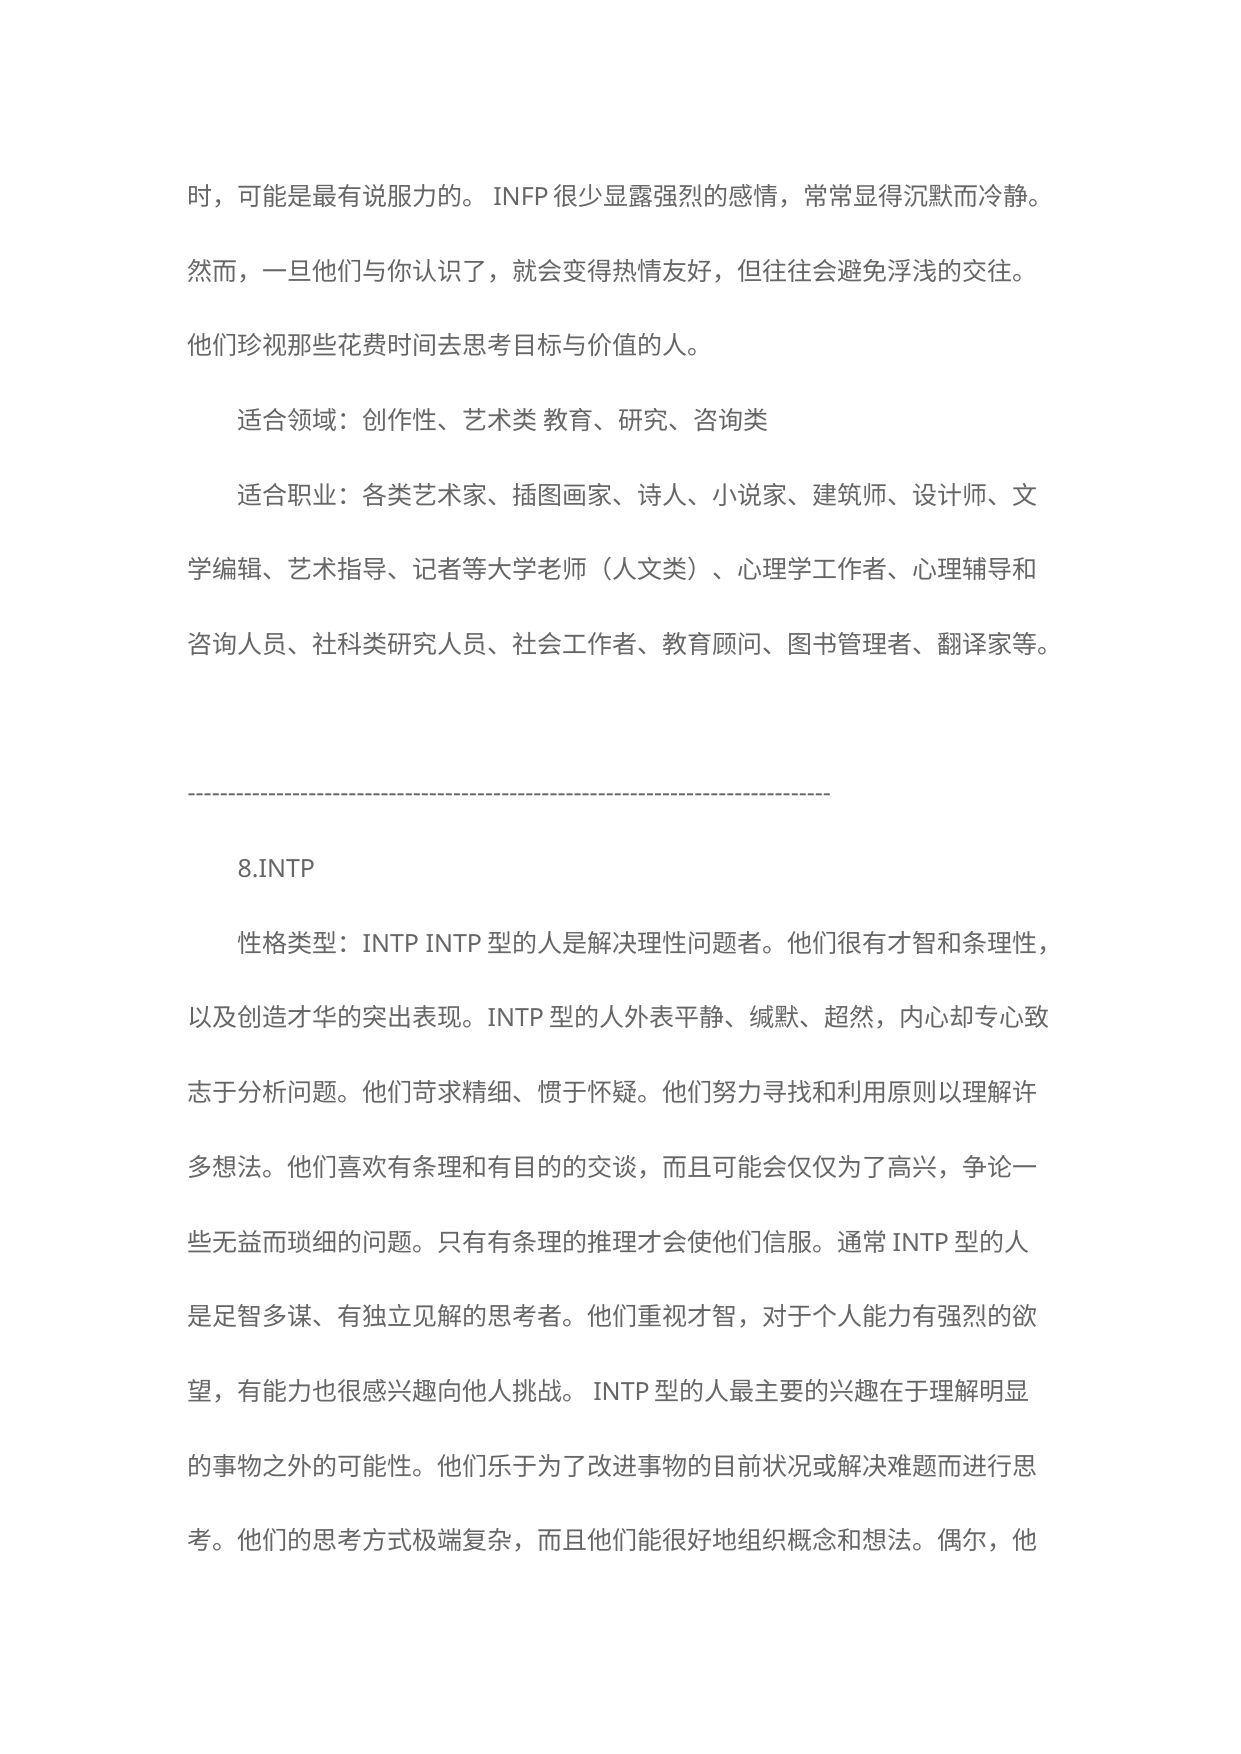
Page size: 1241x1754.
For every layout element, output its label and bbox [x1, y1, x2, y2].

text [187, 162, 1053, 1571]
